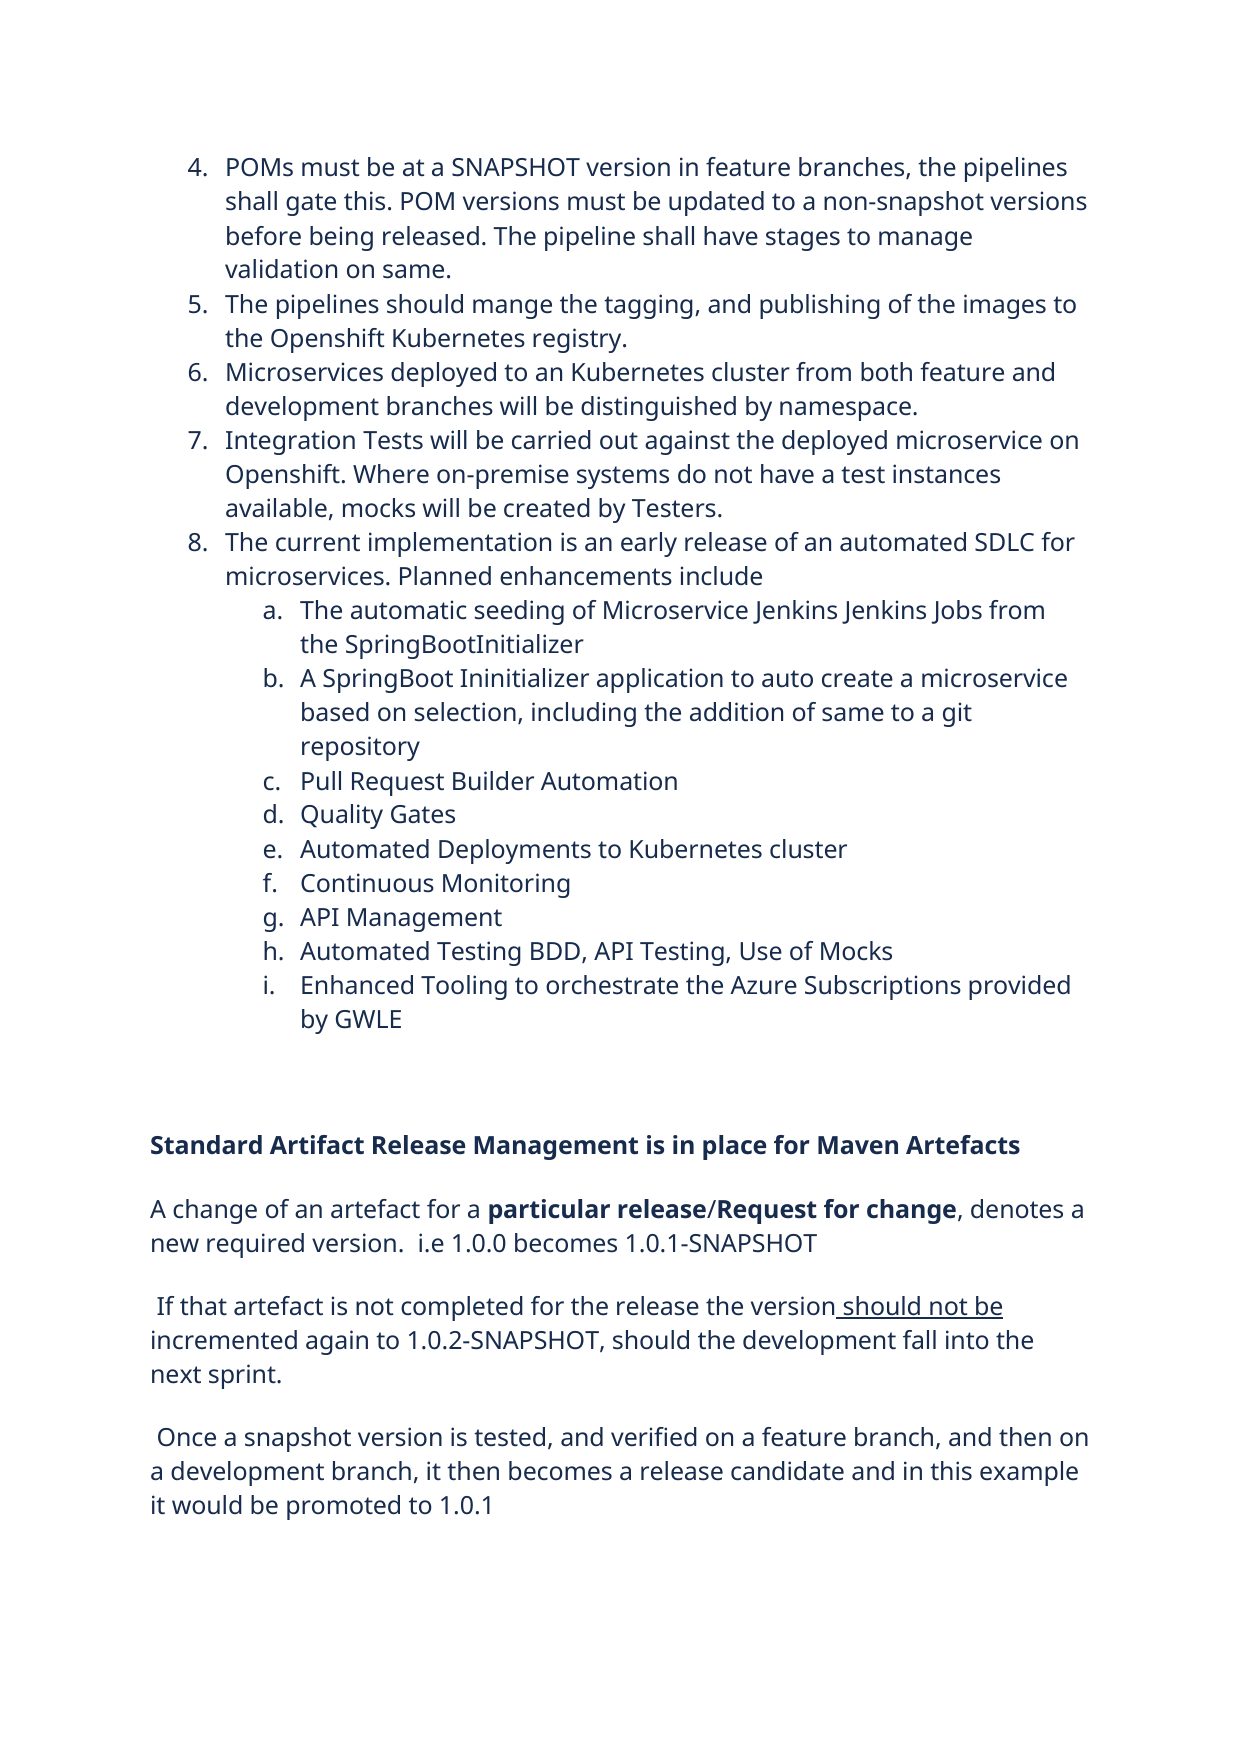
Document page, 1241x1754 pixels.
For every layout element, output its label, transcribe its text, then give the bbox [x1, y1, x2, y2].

list Continuous Monitoring [262, 865, 1090, 899]
list Integration Tests will be carried out against the deployed microservice on Openshift. Where on-premise systems do not have a test instances available, mocks will be created by Testers. [187, 422, 1090, 525]
list POMs must be at a SNAPSHOT version in feature branches, the pipelines shall gate this. POM versions must be updated to a non-snapshot versions before being released. The pipeline shall have stages to manage validation on same. [187, 150, 1090, 286]
list Quality Gates [262, 797, 1090, 831]
list Pull Request Builder Automation [262, 763, 1090, 797]
text If that artefact is not completed for the release the version should not be incremented again to 1.0.2-SNAPSHOT, should the development fall into the next sprint. [150, 1288, 1090, 1391]
list Microservices deployed to an Kubernetes cluster from both feature and development branches will be distinguished by namespace. [187, 354, 1090, 422]
text Once a snapshot version is tested, and verified on a feature branch, and then on a development branch, it then becomes a release candidate and in this example it would be promoted to 1.0.1 [150, 1420, 1090, 1522]
list The current implementation is an early release of an automated SDLC for microservices. Planned enhancements include [187, 525, 1090, 593]
text Standard Artifact Release Management is in place for Maven Artefacts [150, 1128, 1090, 1162]
list Automated Deployments to Kubernetes cluster [262, 831, 1090, 865]
list Enhanced Tooling to orchestrate the Azure Subscriptions provided by GWLE [262, 967, 1090, 1036]
list A SpringBoot Ininitializer application to auto create a microservice based on selection, including the addition of same to a git repository [262, 661, 1090, 763]
list Automated Testing BDD, API Testing, Use of Mocks [262, 933, 1090, 967]
list The automatic seeding of Microservice Jenkins Jenkins Jobs from the SpringBootInitializer [262, 593, 1090, 661]
text A change of an artefact for a particular release/Request for change, denotes a new required version. i.e 1.0.0 becomes 1.0.1-SNAPSHOT [150, 1191, 1090, 1259]
list The pipelines should mange the tagging, and publishing of the images to the Openshift Kubernetes registry. [187, 286, 1090, 354]
list API Management [262, 899, 1090, 933]
